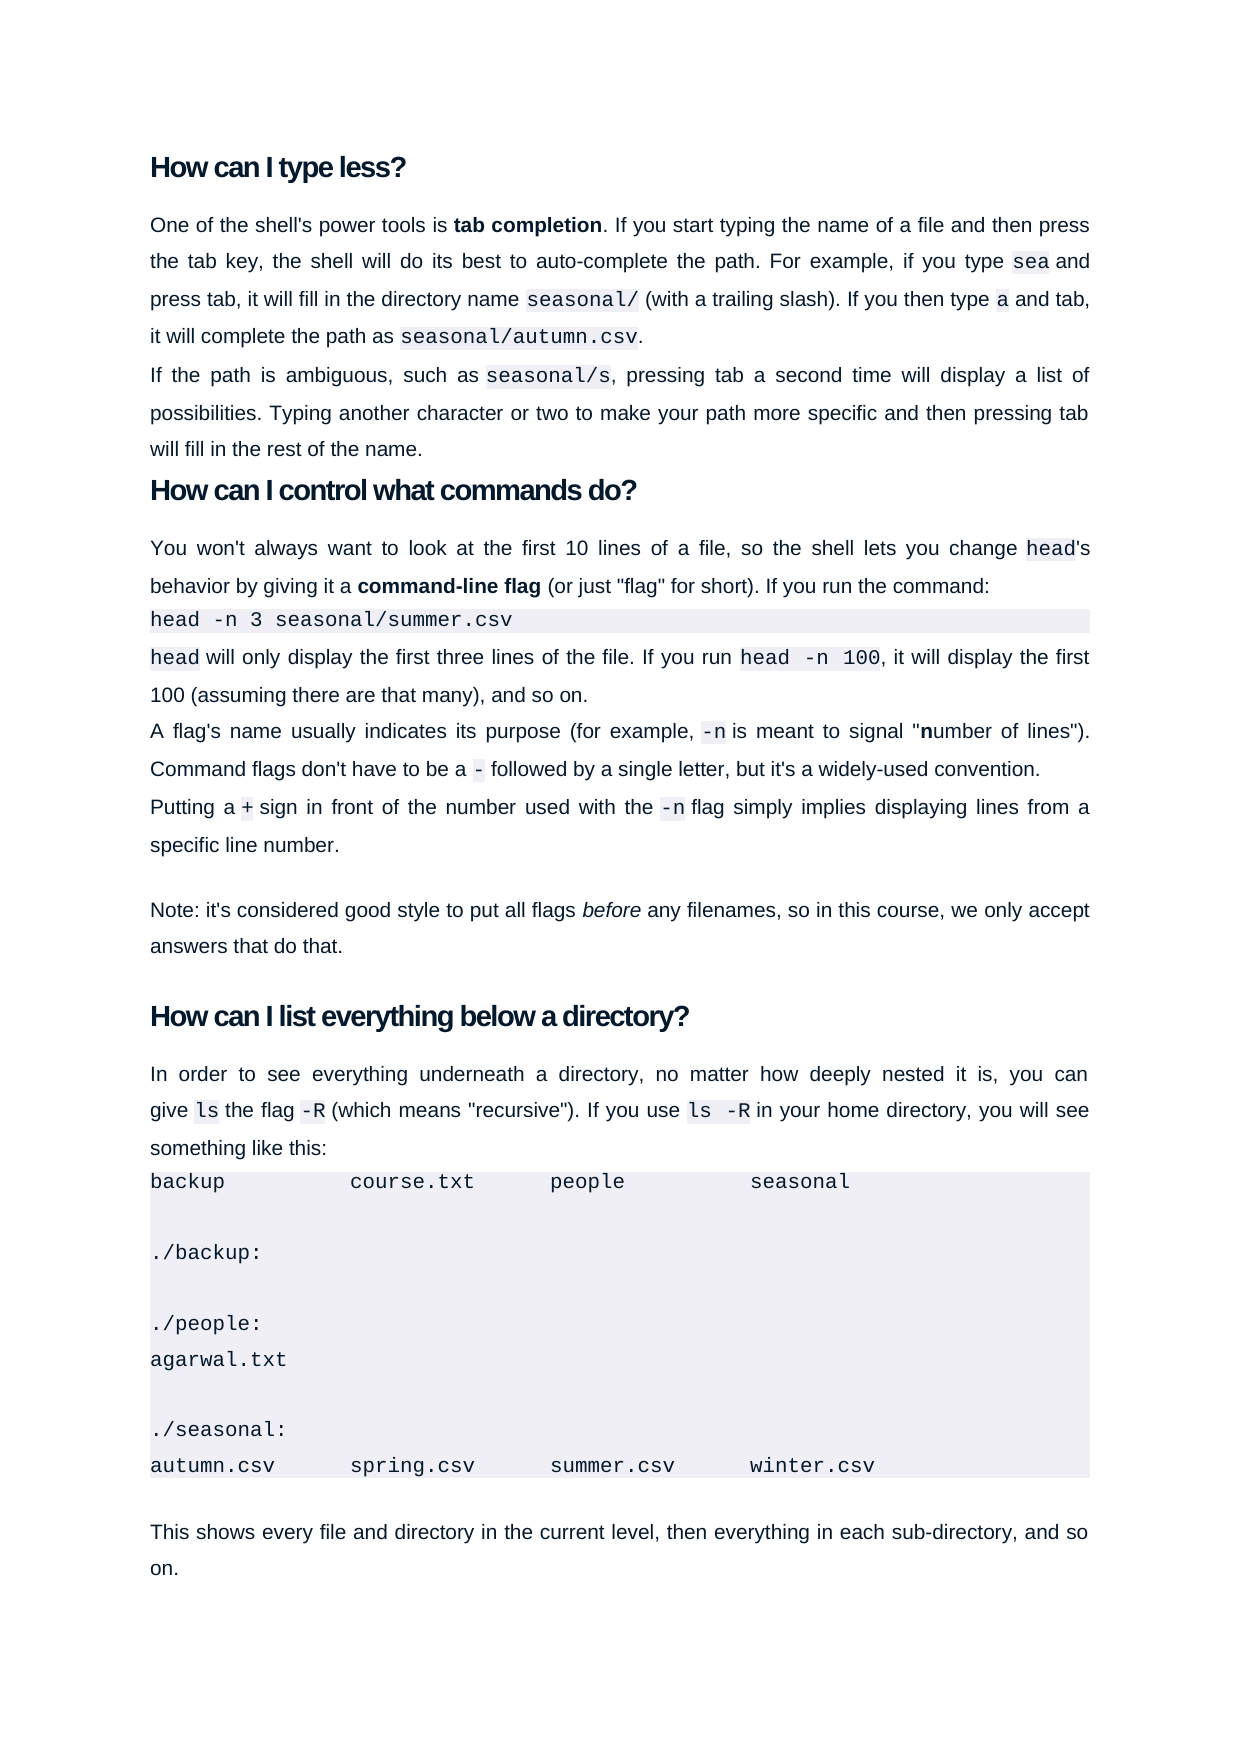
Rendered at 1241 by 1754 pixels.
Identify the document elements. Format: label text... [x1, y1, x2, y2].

text head -n 3 seasonal/summer.csv [150, 609, 1090, 633]
text backup course.txt people seasonal [150, 1172, 1090, 1195]
text ./backup: [150, 1242, 1090, 1266]
text head will only display the first three lines of the file. If you run head -n 100, it will display the first 100 (assuming there are that many), and so on. [150, 645, 1090, 707]
text If the path is ambiguous, such as seasonal/s, pressing tab a second time will display a list of possibilities. Typing another character or two to make your path more specific and then pressing tab will fill in the rest of the name. [150, 363, 1090, 461]
text ./people: [150, 1313, 1090, 1337]
text autumn.csv spring.csv summer.csv winter.csv [150, 1455, 1090, 1478]
subtitle How can I type less? [150, 150, 1090, 183]
text agarwal.txt [150, 1349, 1090, 1372]
text This shows every file and directory in the current level, then everything in each sub-directory, and so on. [150, 1519, 1090, 1579]
text You won't always want to look at the first 10 lines of a file, so the shell lets you change head's behavior by giving it a command-line flag (or just "flag" for short). If you run the command: [150, 536, 1090, 597]
text ./seasonal: [150, 1419, 1090, 1443]
text A flag's name usually indicates its purpose (for example, -n is meant to signal "number of lines"). Command flags don't have to be a - followed by a single letter, but it's a widely-used convention. [150, 718, 1090, 782]
subtitle How can I list everything below a directory? [150, 999, 1090, 1033]
text Note: it's considered good style to put all flags before any filenames, so in this course, we only accept answers that do that. [150, 898, 1090, 958]
subtitle How can I control what commands do? [150, 473, 1090, 506]
text One of the shell's power tools is tab completion. If you start typing the name of a file and then press the tab key, the shell will do its best to auto-complete the path. For example, if you type sea and press tab, it will fill in the directory name seasonal/ (with a trailing slash). If you then type a and tab, it will complete the path as seasonal/autumn.csv. [150, 213, 1090, 350]
text In order to see everything underneath a directory, no matter how deeply nested it is, you can give ls the flag -R (which means "recursive"). If you use ls -R in your home directory, you will see something like this: [150, 1062, 1090, 1159]
text Putting a + sign in front of the number used with the -n flag simply implies displaying lines from a specific line number. [150, 795, 1090, 857]
